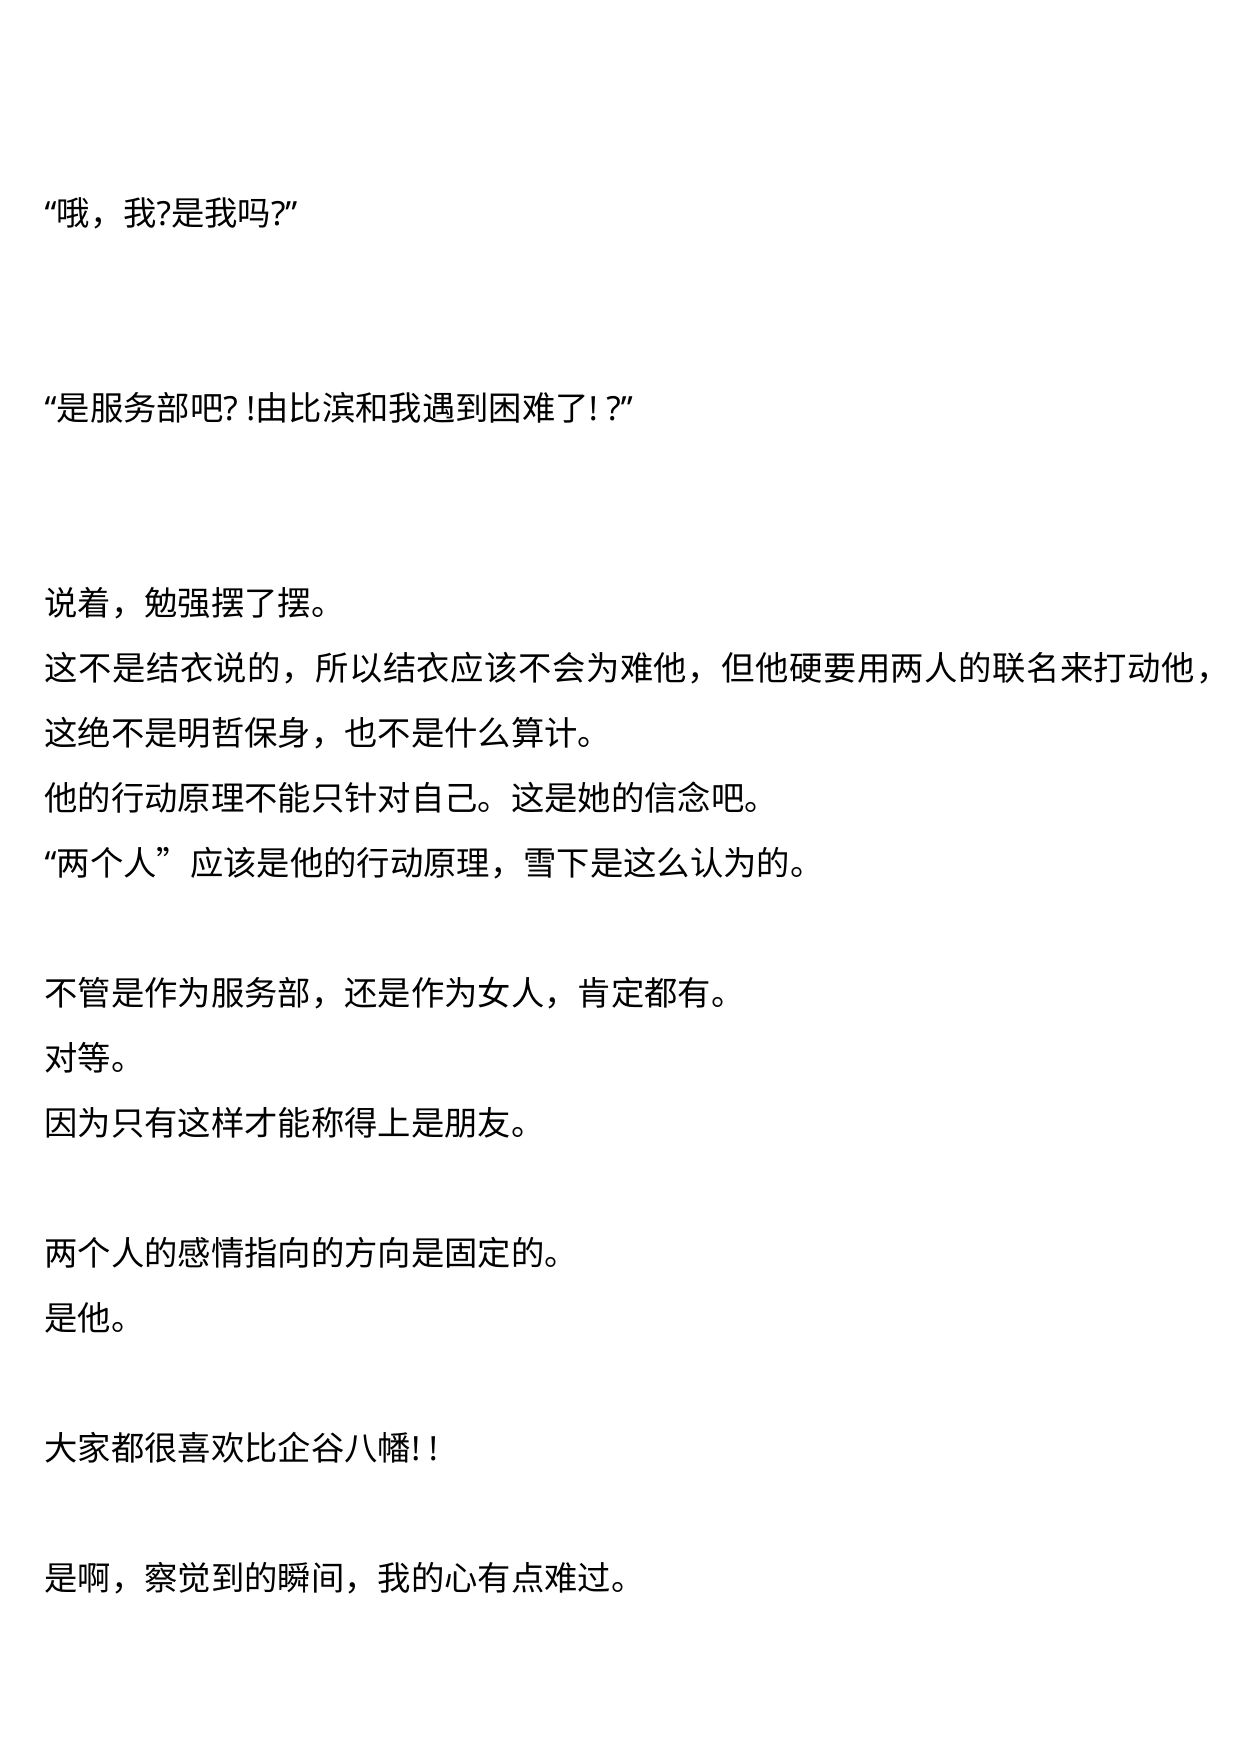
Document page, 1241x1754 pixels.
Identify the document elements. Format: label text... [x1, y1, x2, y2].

text “哦，我?是我吗?” [44, 178, 1196, 243]
text 是他。 [44, 1283, 1196, 1348]
text 因为只有这样才能称得上是朋友。 [44, 1088, 1196, 1153]
text 这不是结衣说的，所以结衣应该不会为难他，但他硬要用两人的联名来打动他，这绝不是明哲保身，也不是什么算计。 [44, 633, 1196, 763]
text 对等。 [44, 1023, 1196, 1088]
text 他的行动原理不能只针对自己。这是她的信念吧。 [44, 763, 1196, 828]
text 大家都很喜欢比企谷八幡! ! [44, 1413, 1196, 1478]
text “是服务部吧? !由比滨和我遇到困难了! ?” [44, 373, 1196, 438]
text 不管是作为服务部，还是作为女人，肯定都有。 [44, 958, 1196, 1023]
text “两个人”应该是他的行动原理，雪下是这么认为的。 [44, 828, 1196, 893]
text 说着，勉强摆了摆。 [44, 568, 1196, 633]
text 是啊，察觉到的瞬间，我的心有点难过。 [44, 1543, 1196, 1608]
text 两个人的感情指向的方向是固定的。 [44, 1218, 1196, 1283]
